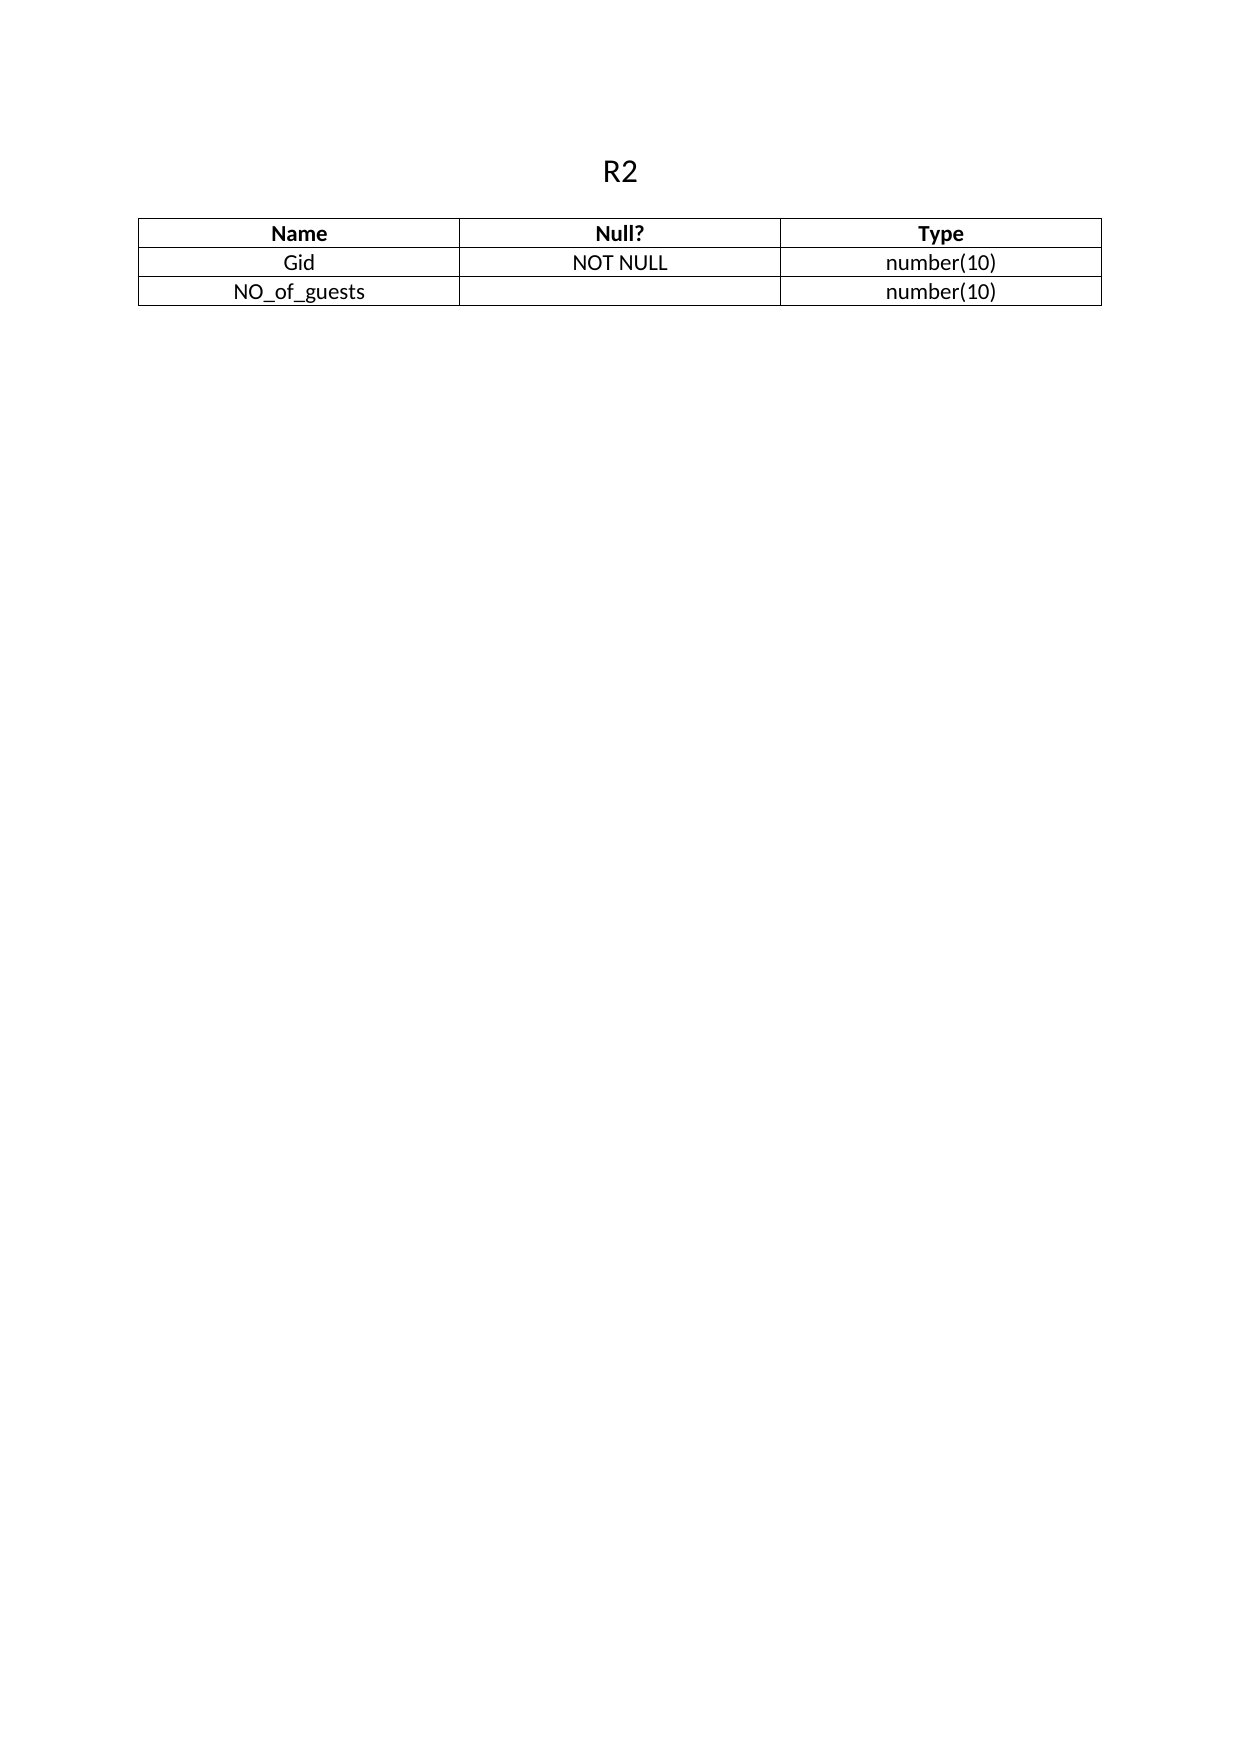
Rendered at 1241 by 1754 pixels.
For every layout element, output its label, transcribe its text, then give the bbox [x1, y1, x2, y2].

table_cell NO_of_guests [139, 277, 459, 305]
table_cell [460, 277, 780, 305]
table_header Type [781, 219, 1101, 247]
table_cell NOT NULL [460, 248, 780, 276]
table_header Name [139, 219, 459, 247]
table_cell Gid [139, 248, 459, 276]
text R2 [150, 150, 1090, 191]
table_cell number(10) [781, 277, 1101, 305]
table_header Null? [460, 219, 780, 247]
table_cell number(10) [781, 248, 1101, 276]
